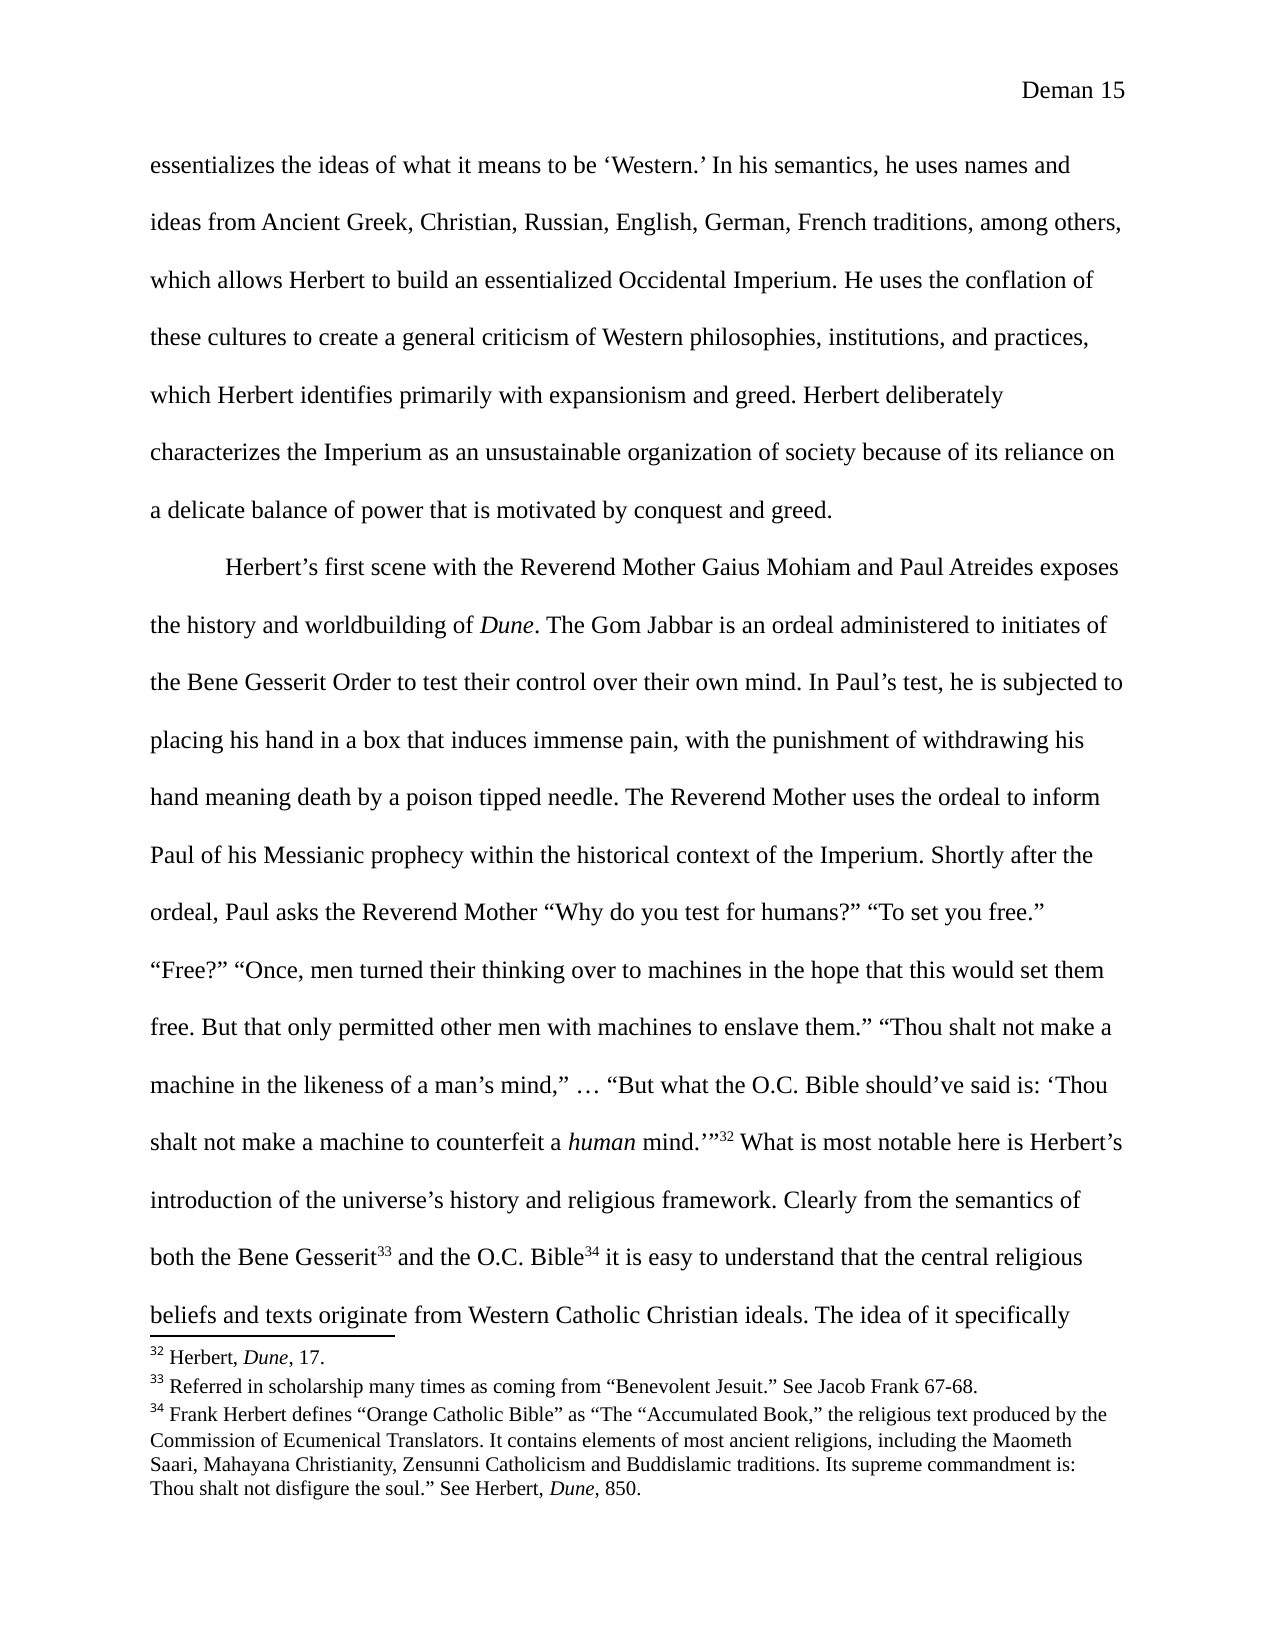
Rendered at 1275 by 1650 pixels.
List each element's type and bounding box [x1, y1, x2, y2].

text [150, 552, 1125, 1329]
text [150, 150, 1125, 524]
